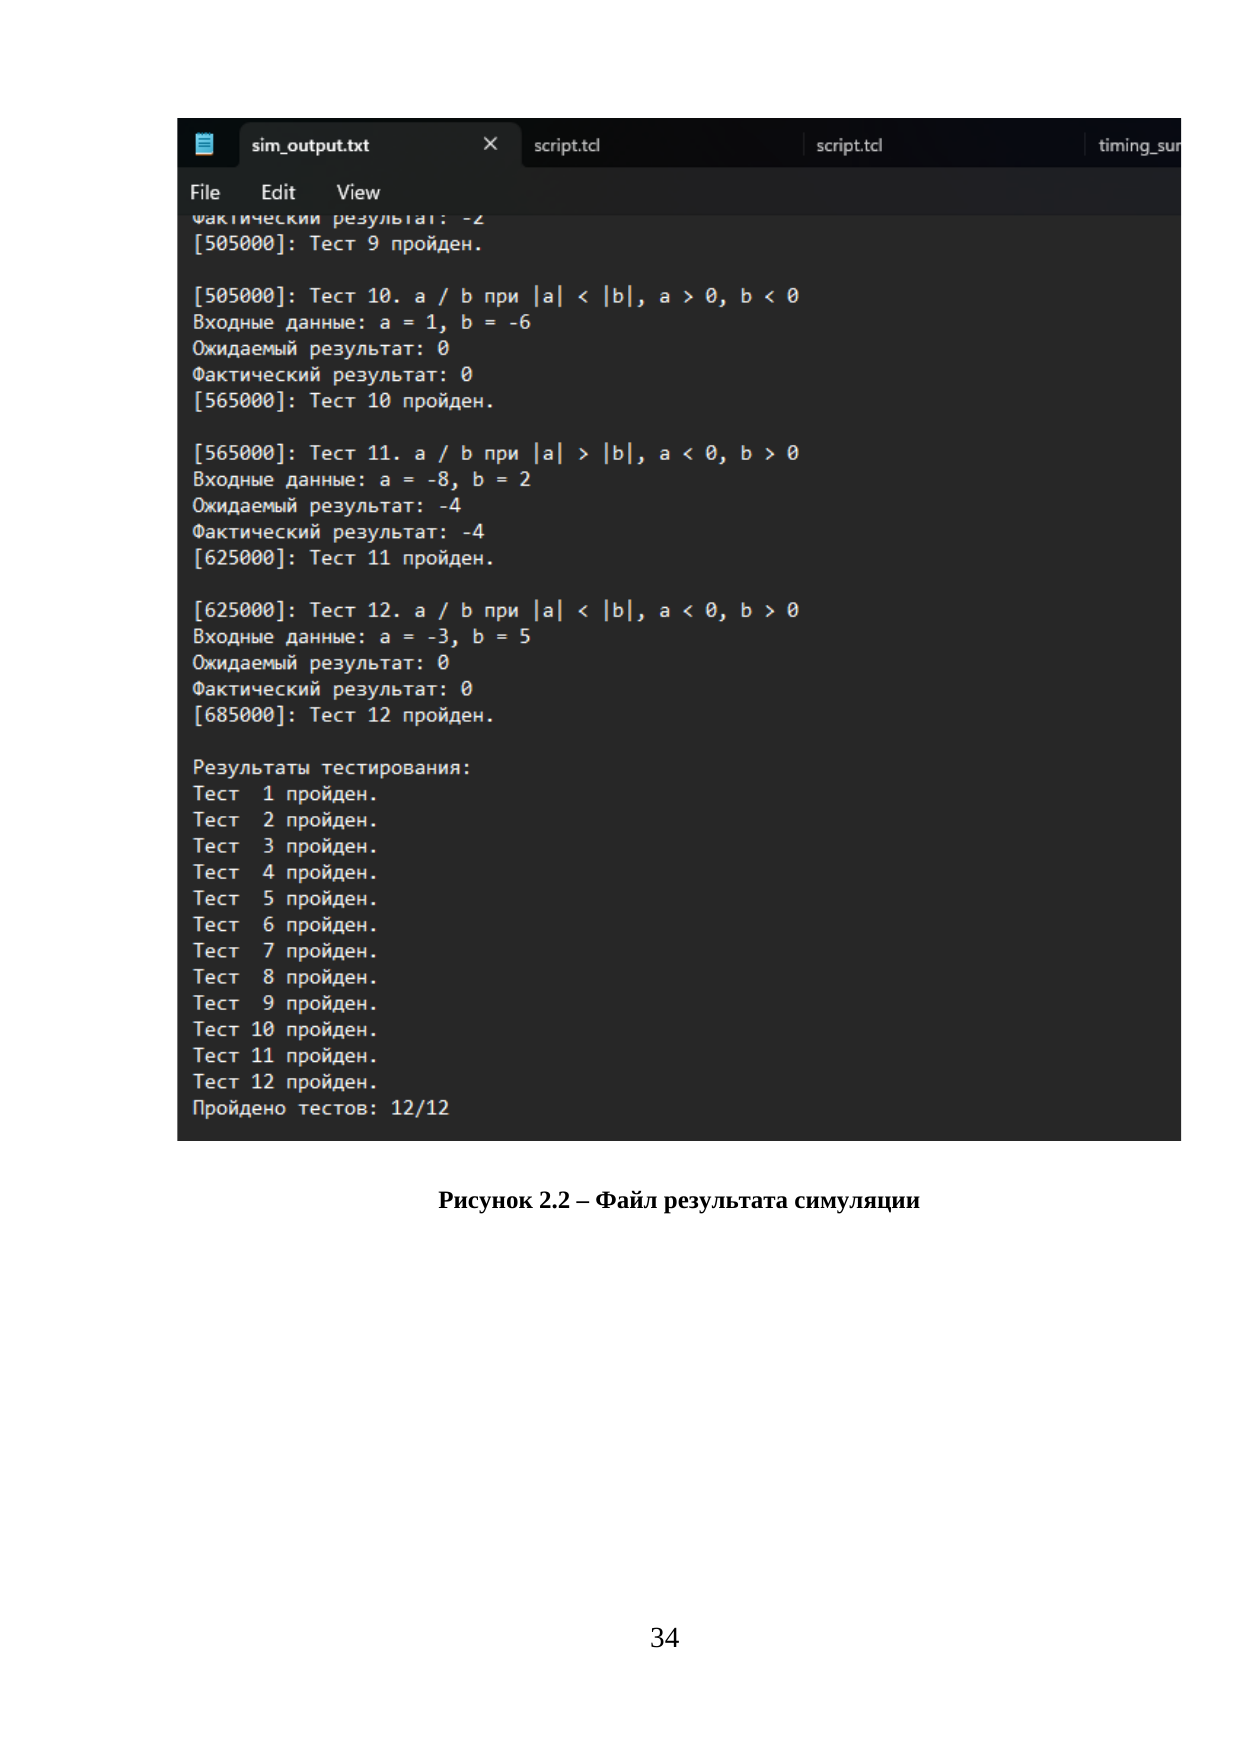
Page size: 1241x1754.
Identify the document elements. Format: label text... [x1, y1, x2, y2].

picture [177, 118, 1182, 1141]
text Рисунок 2.2 – Файл результата симуляции [177, 1185, 1181, 1214]
